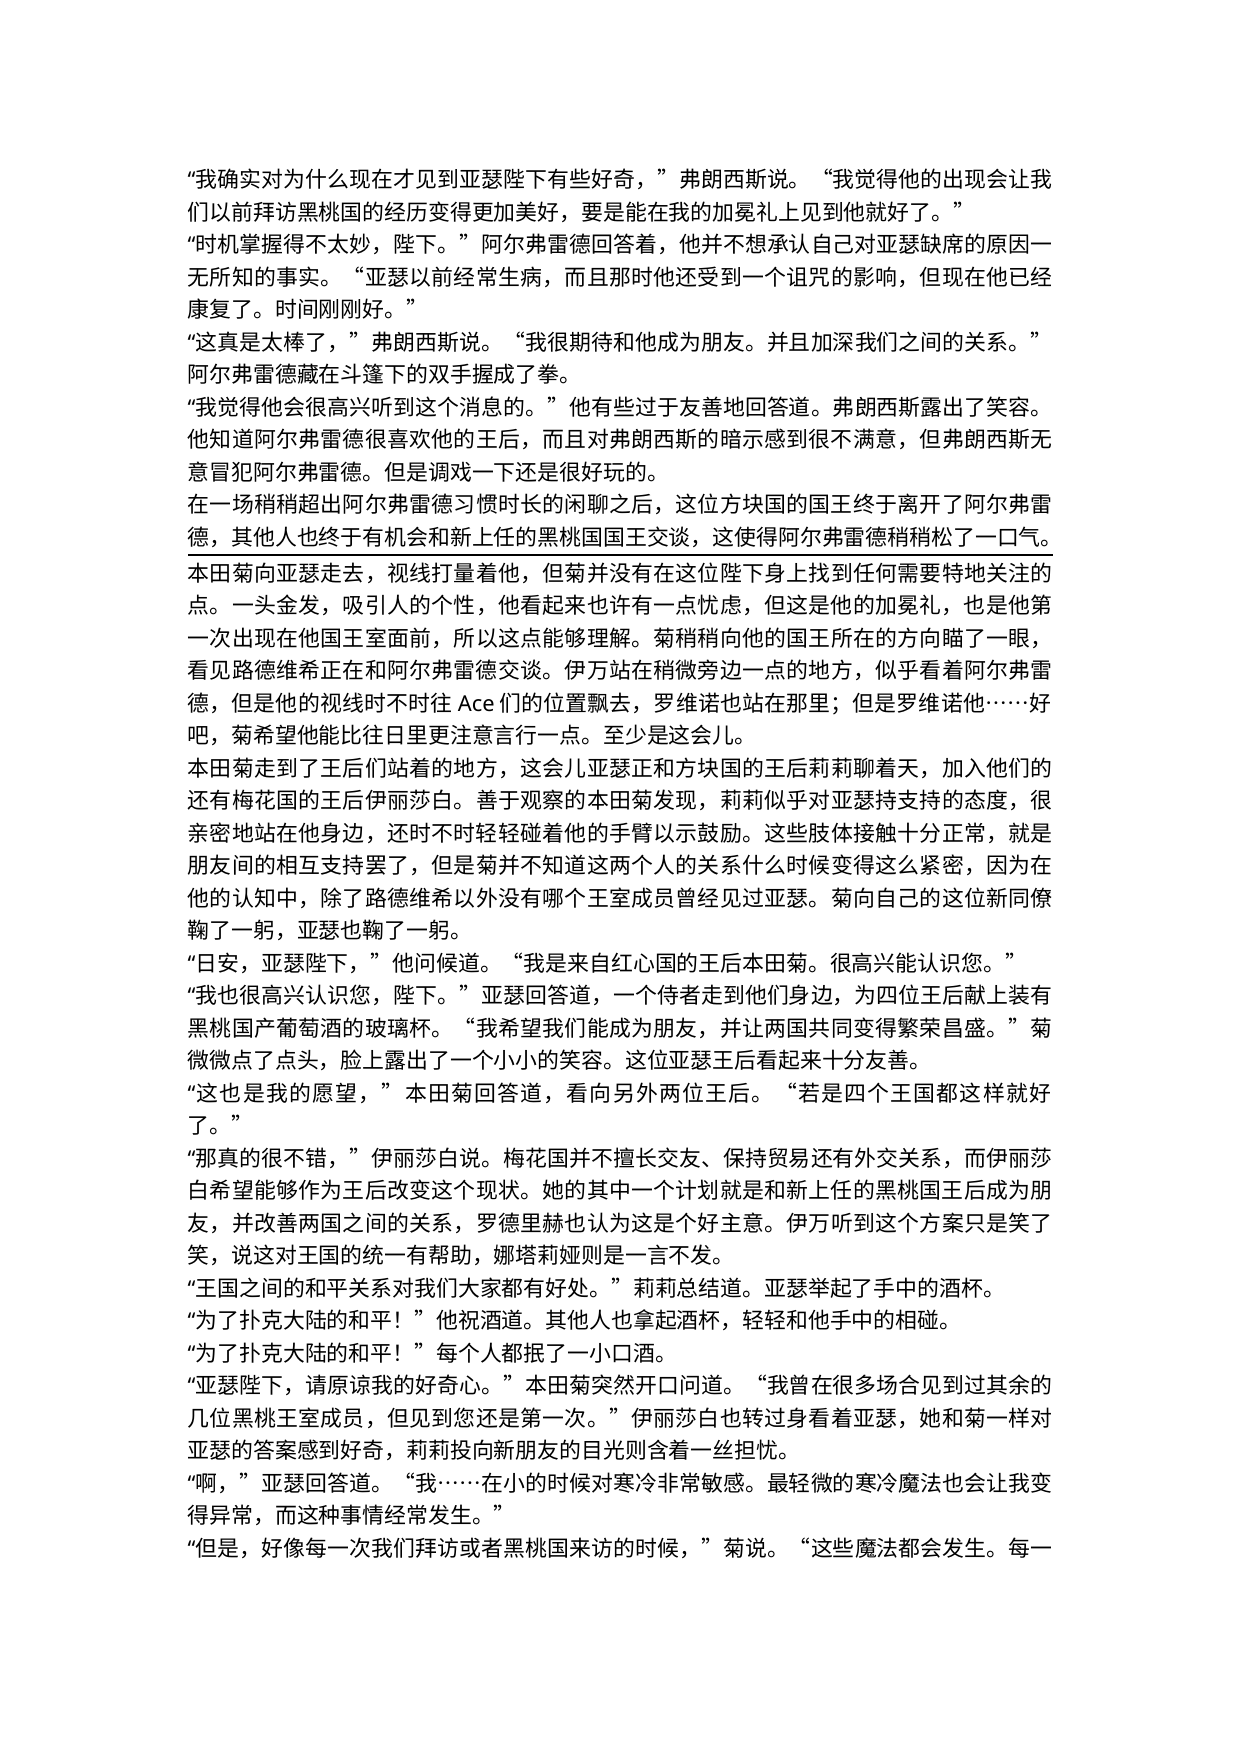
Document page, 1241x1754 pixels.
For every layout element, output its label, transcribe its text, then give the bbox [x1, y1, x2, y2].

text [187, 1531, 1053, 1563]
text “日安，亚瑟陛下，”他问候道。“我是来自红心国的王后本田菊。很高兴能认识您。” [187, 946, 1053, 978]
text “我也很高兴认识您，陛下。”亚瑟回答道，一个侍者走到他们身边，为四位王后献上装有黑桃国产葡萄酒的玻璃杯。“我希望我们能成为朋友，并让两国共同变得繁荣昌盛。”菊微微点了点头，脸上露出了一个小小的笑容。这位亚瑟王后看起来十分友善。 [187, 978, 1053, 1076]
text “王国之间的和平关系对我们大家都有好处。”莉莉总结道。亚瑟举起了手中的酒杯。 [187, 1271, 1053, 1303]
text “亚瑟陛下，请原谅我的好奇心。”本田菊突然开口问道。“我曾在很多场合见到过其余的几位黑桃王室成员，但见到您还是第一次。”伊丽莎白也转过身看着亚瑟，她和菊一样对亚瑟的答案感到好奇，莉莉投向新朋友的目光则含着一丝担忧。 [187, 1368, 1053, 1466]
text “啊，”亚瑟回答道。“我……在小的时候对寒冷非常敏感。最轻微的寒冷魔法也会让我变得异常，而这种事情经常发生。” [187, 1466, 1053, 1531]
text “时机掌握得不太妙，陛下。”阿尔弗雷德回答着，他并不想承认自己对亚瑟缺席的原因一无所知的事实。“亚瑟以前经常生病，而且那时他还受到一个诅咒的影响，但现在他已经康复了。时间刚刚好。” [187, 227, 1053, 324]
text “这真是太棒了，”弗朗西斯说。“我很期待和他成为朋友。并且加深我们之间的关系。”阿尔弗雷德藏在斗篷下的双手握成了拳。 [187, 324, 1053, 389]
text “我确实对为什么现在才见到亚瑟陛下有些好奇，”弗朗西斯说。“我觉得他的出现会让我们以前拜访黑桃国的经历变得更加美好，要是能在我的加冕礼上见到他就好了。” [187, 162, 1053, 227]
text 本田菊向亚瑟走去，视线打量着他，但菊并没有在这位陛下身上找到任何需要特地关注的点。一头金发，吸引人的个性，他看起来也许有一点忧虑，但这是他的加冕礼，也是他第一次出现在他国王室面前，所以这点能够理解。菊稍稍向他的国王所在的方向瞄了一眼，看见路德维希正在和阿尔弗雷德交谈。伊万站在稍微旁边一点的地方，似乎看着阿尔弗雷德，但是他的视线时不时往Ace们的位置飘去，罗维诺也站在那里；但是罗维诺他……好吧，菊希望他能比往日里更注意言行一点。至少是这会儿。 [187, 556, 1053, 751]
text “为了扑克大陆的和平！”他祝酒道。其他人也拿起酒杯，轻轻和他手中的相碰。 [187, 1303, 1053, 1336]
text “那真的很不错，”伊丽莎白说。梅花国并不擅长交友、保持贸易还有外交关系，而伊丽莎白希望能够作为王后改变这个现状。她的其中一个计划就是和新上任的黑桃国王后成为朋友，并改善两国之间的关系，罗德里赫也认为这是个好主意。伊万听到这个方案只是笑了笑，说这对王国的统一有帮助，娜塔莉娅则是一言不发。 [187, 1141, 1053, 1271]
text “为了扑克大陆的和平！”每个人都抿了一小口酒。 [187, 1336, 1053, 1368]
text “我觉得他会很高兴听到这个消息的。”他有些过于友善地回答道。弗朗西斯露出了笑容。他知道阿尔弗雷德很喜欢他的王后，而且对弗朗西斯的暗示感到很不满意，但弗朗西斯无意冒犯阿尔弗雷德。但是调戏一下还是很好玩的。 [187, 389, 1053, 487]
text 本田菊走到了王后们站着的地方，这会儿亚瑟正和方块国的王后莉莉聊着天，加入他们的还有梅花国的王后伊丽莎白。善于观察的本田菊发现，莉莉似乎对亚瑟持支持的态度，很亲密地站在他身边，还时不时轻轻碰着他的手臂以示鼓励。这些肢体接触十分正常，就是朋友间的相互支持罢了，但是菊并不知道这两个人的关系什么时候变得这么紧密，因为在他的认知中，除了路德维希以外没有哪个王室成员曾经见过亚瑟。菊向自己的这位新同僚鞠了一躬，亚瑟也鞠了一躬。 [187, 751, 1053, 946]
text 在一场稍稍超出阿尔弗雷德习惯时长的闲聊之后，这位方块国的国王终于离开了阿尔弗雷德，其他人也终于有机会和新上任的黑桃国国王交谈，这使得阿尔弗雷德稍稍松了一口气。 [187, 487, 1053, 556]
text “这也是我的愿望，”本田菊回答道，看向另外两位王后。“若是四个王国都这样就好了。” [187, 1076, 1053, 1141]
